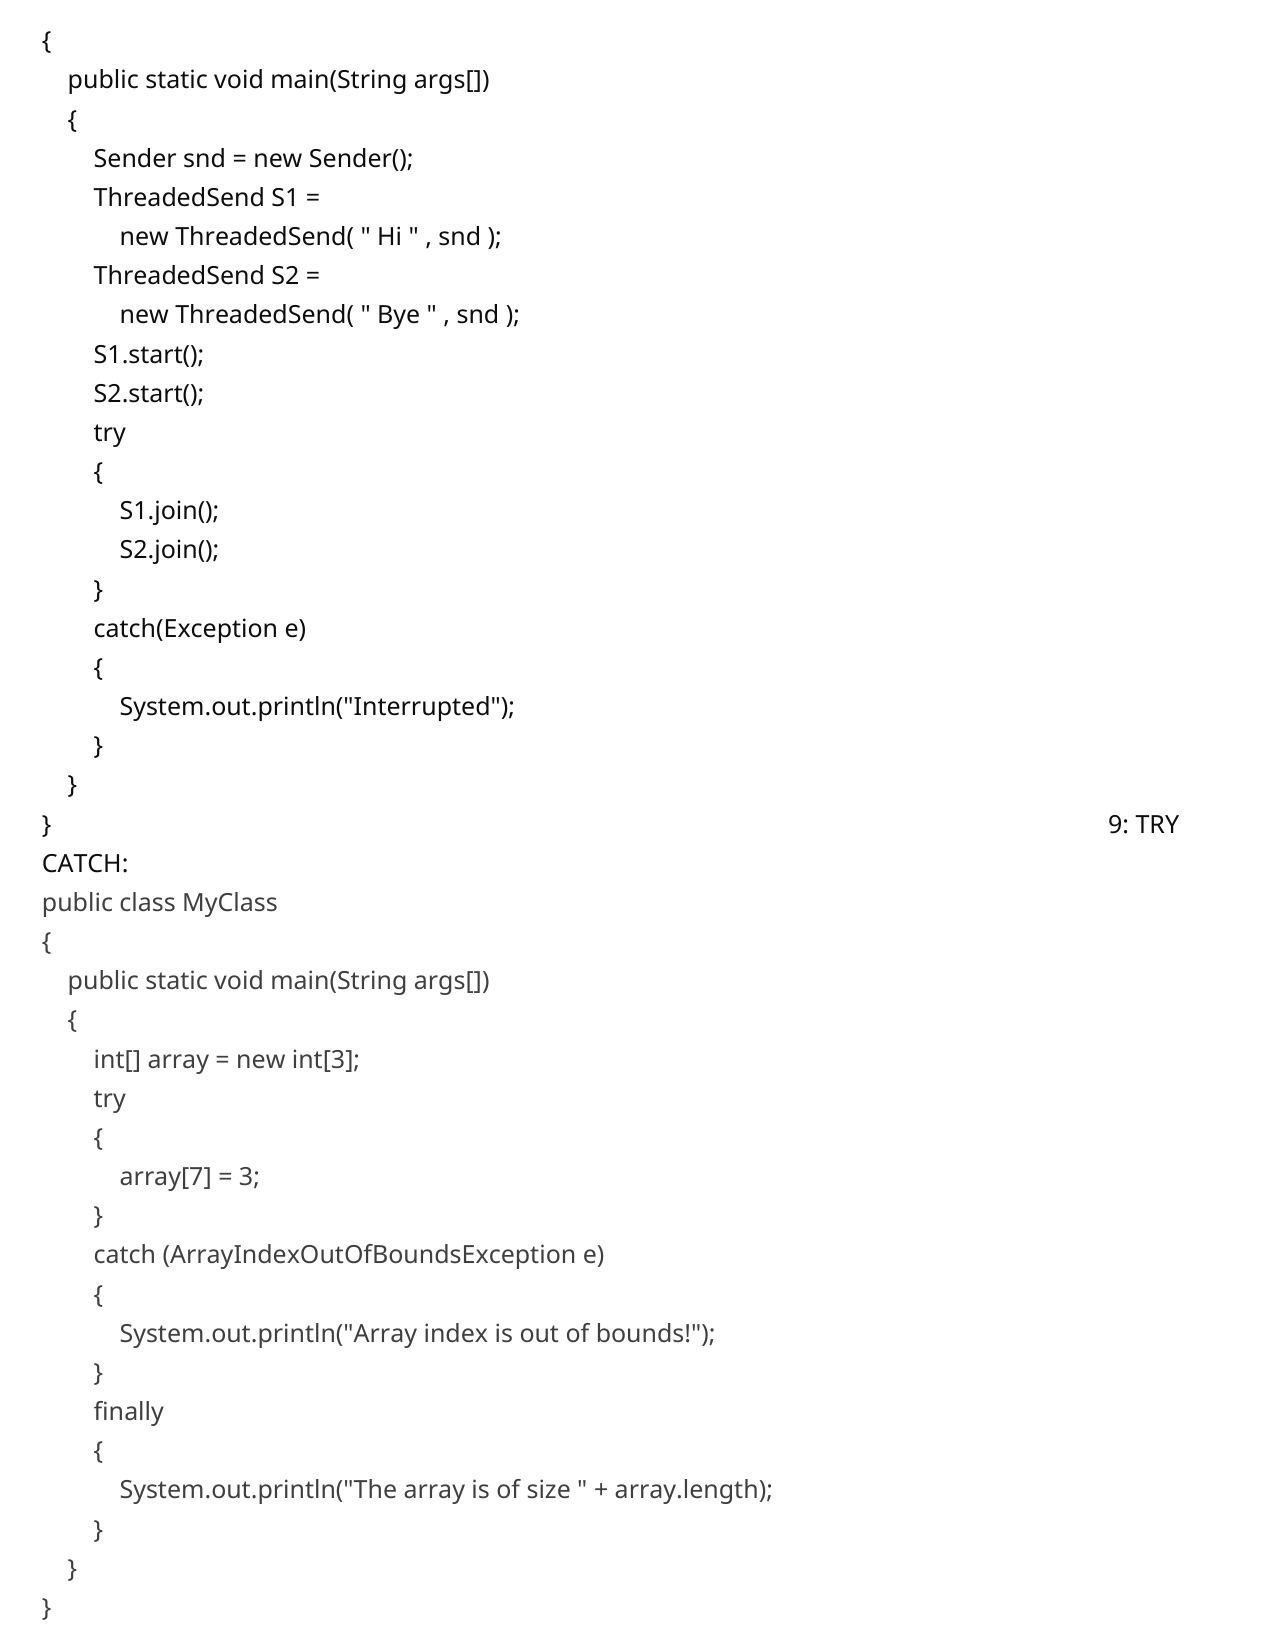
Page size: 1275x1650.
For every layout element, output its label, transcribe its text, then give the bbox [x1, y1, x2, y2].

text { [42, 1433, 1227, 1467]
text } [42, 1511, 1227, 1545]
text } [42, 728, 1227, 762]
text { [42, 924, 1227, 958]
text System.out.println("The array is of size " + array.length); [42, 1472, 1227, 1506]
text } [42, 767, 1227, 801]
text new ThreadedSend( " Hi " , snd ); [42, 219, 1227, 253]
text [42, 1237, 1227, 1271]
text try [42, 1080, 1227, 1114]
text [42, 1315, 1227, 1349]
text S2.start(); [42, 375, 1227, 409]
text public class MyClass [42, 884, 1227, 919]
text try [42, 414, 1227, 449]
text } [42, 1354, 1227, 1389]
text int[] array = new int[3]; [42, 1041, 1227, 1075]
text { [42, 23, 1227, 57]
text } [42, 1550, 1227, 1584]
text finally [42, 1394, 1227, 1428]
text public static void main(String args[]) [42, 963, 1227, 997]
text new ThreadedSend( " Bye " , snd ); [42, 297, 1227, 331]
text System.out.println("Interrupted"); [42, 689, 1227, 723]
text { [42, 1119, 1227, 1154]
text S2.join(); [42, 532, 1227, 566]
text catch(Exception e) [42, 610, 1227, 644]
text { [42, 454, 1227, 488]
text S1.start(); [42, 336, 1227, 370]
text ThreadedSend S2 = [42, 258, 1227, 292]
text } [42, 1198, 1227, 1232]
text ThreadedSend S1 = [42, 179, 1227, 214]
text S1.join(); [42, 493, 1227, 527]
text Sender snd = new Sender(); [42, 140, 1227, 174]
text { [42, 101, 1227, 135]
text { [42, 649, 1227, 684]
text { [42, 1276, 1227, 1310]
text } [42, 571, 1227, 605]
text { [42, 1002, 1227, 1036]
text public static void main(String args[]) [42, 62, 1227, 96]
text } [42, 1589, 1227, 1624]
text array[7] = 3; [42, 1159, 1227, 1193]
text } 9: TRY CATCH: [42, 806, 1227, 879]
